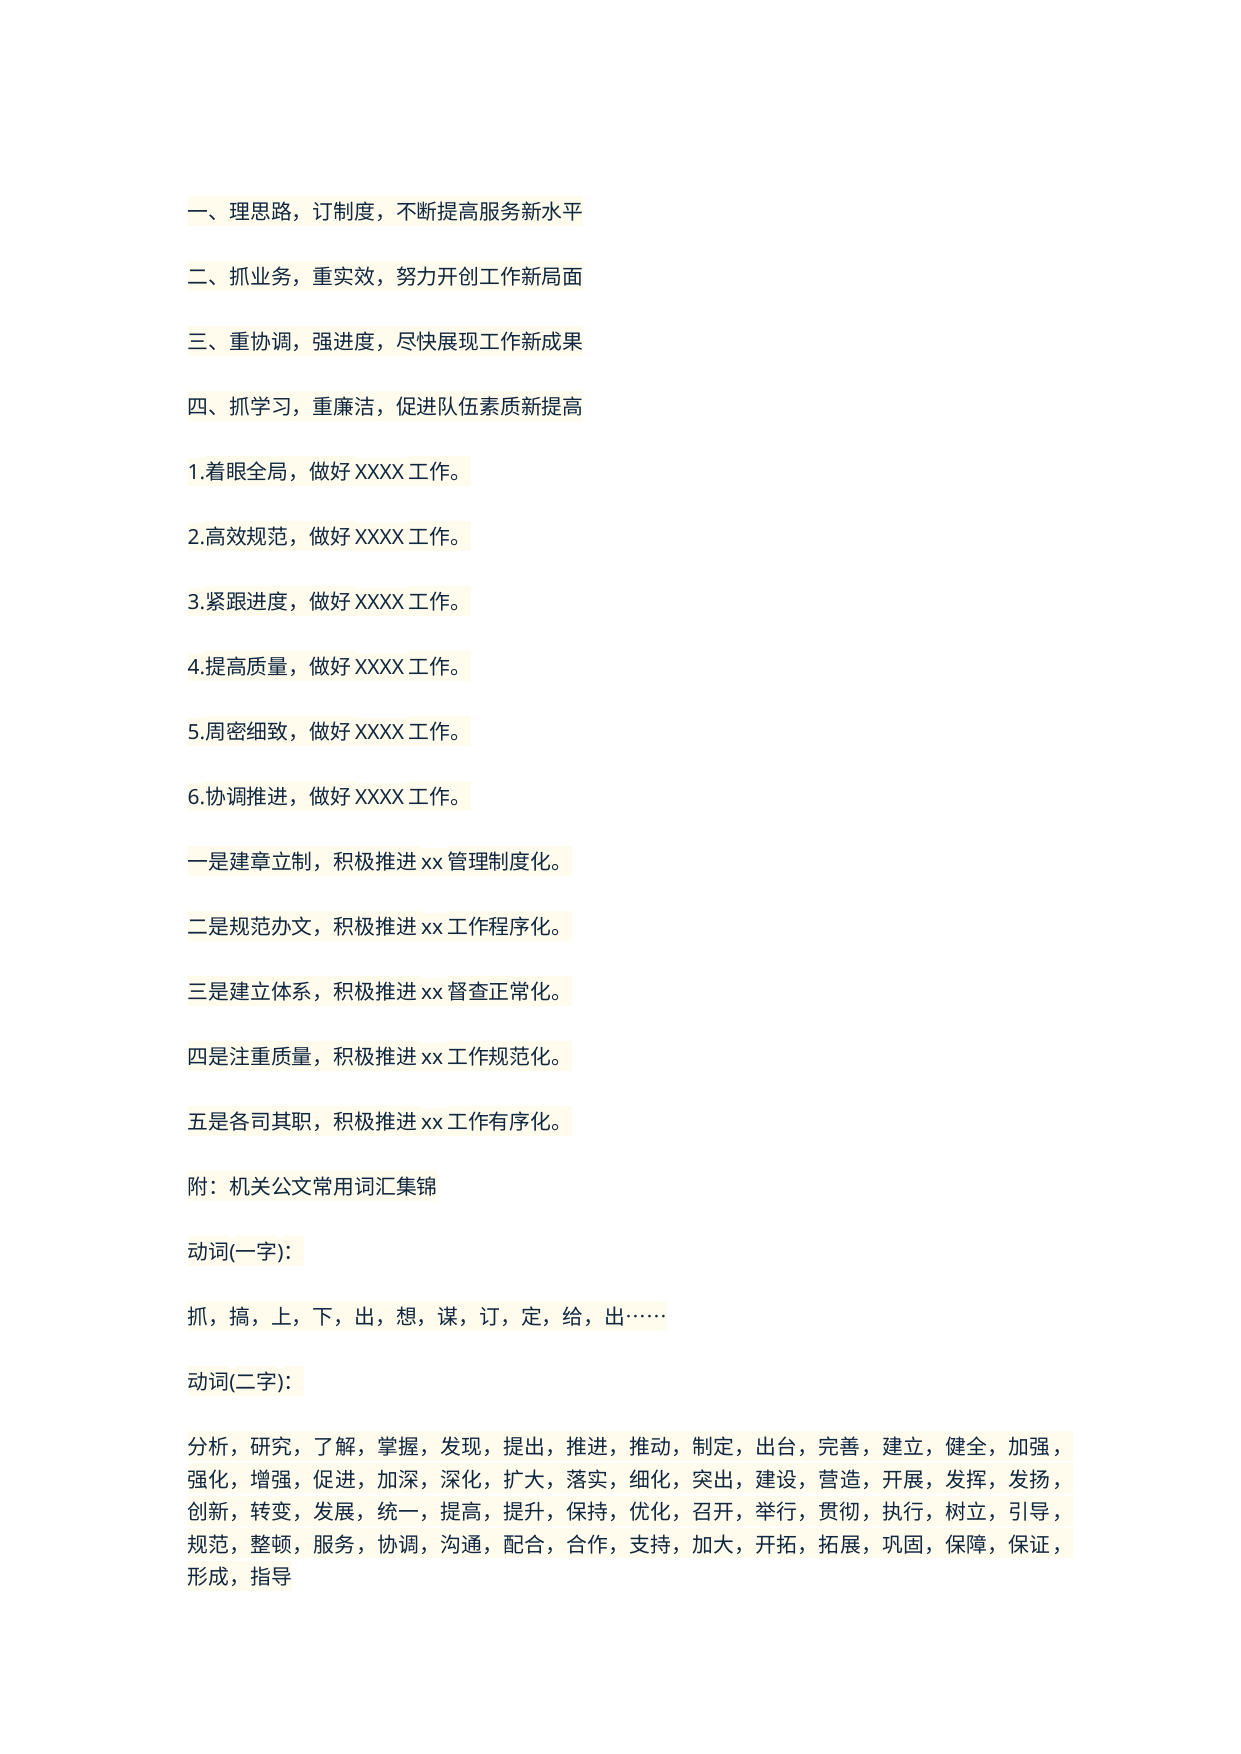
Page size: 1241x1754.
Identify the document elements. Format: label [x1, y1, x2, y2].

text [187, 162, 1053, 1592]
